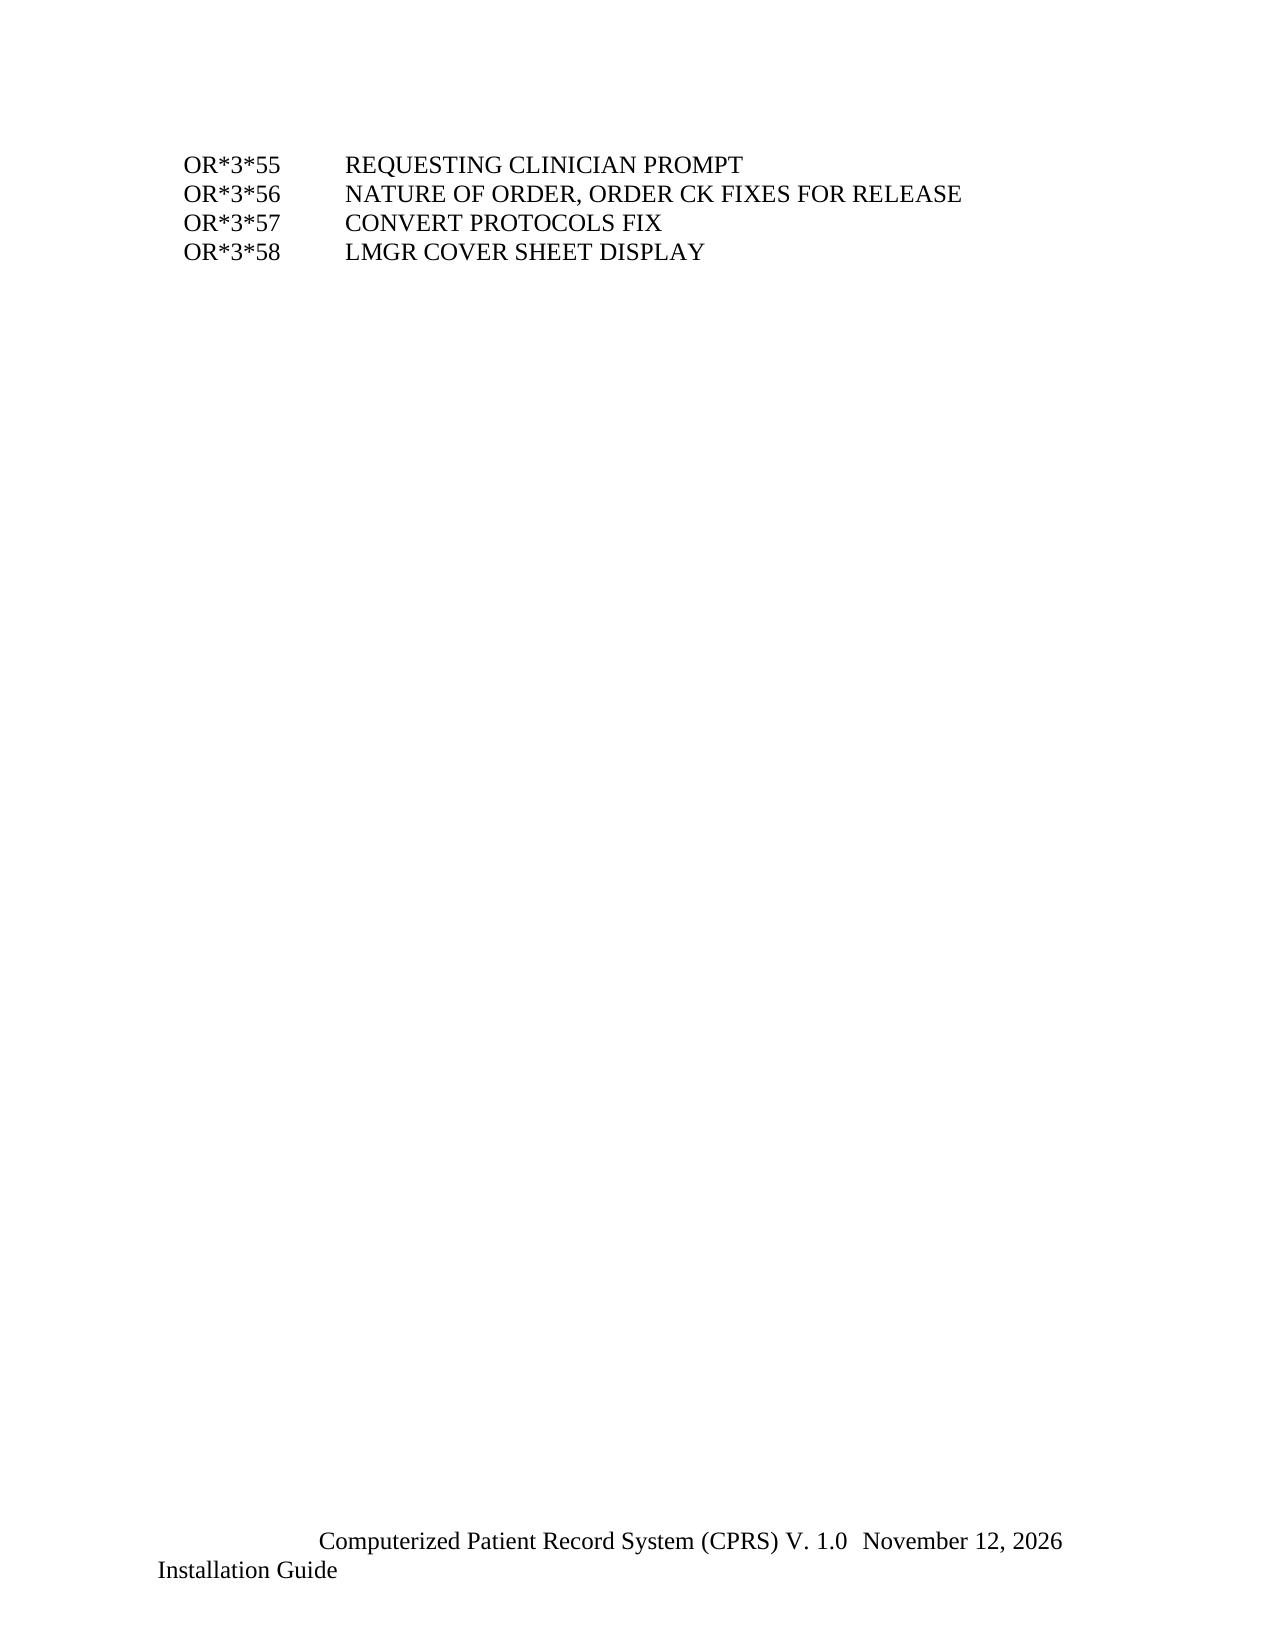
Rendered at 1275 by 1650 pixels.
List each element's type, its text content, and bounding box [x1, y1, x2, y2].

text OR*3*55 REQUESTING CLINICIAN PROMPT [157, 150, 1106, 179]
text OR*3*56 NATURE OF ORDER, ORDER CK FIXES FOR RELEASE [157, 179, 1106, 208]
text OR*3*58 LMGR COVER SHEET DISPLAY [157, 237, 1106, 266]
text OR*3*57 CONVERT PROTOCOLS FIX [157, 208, 1106, 237]
